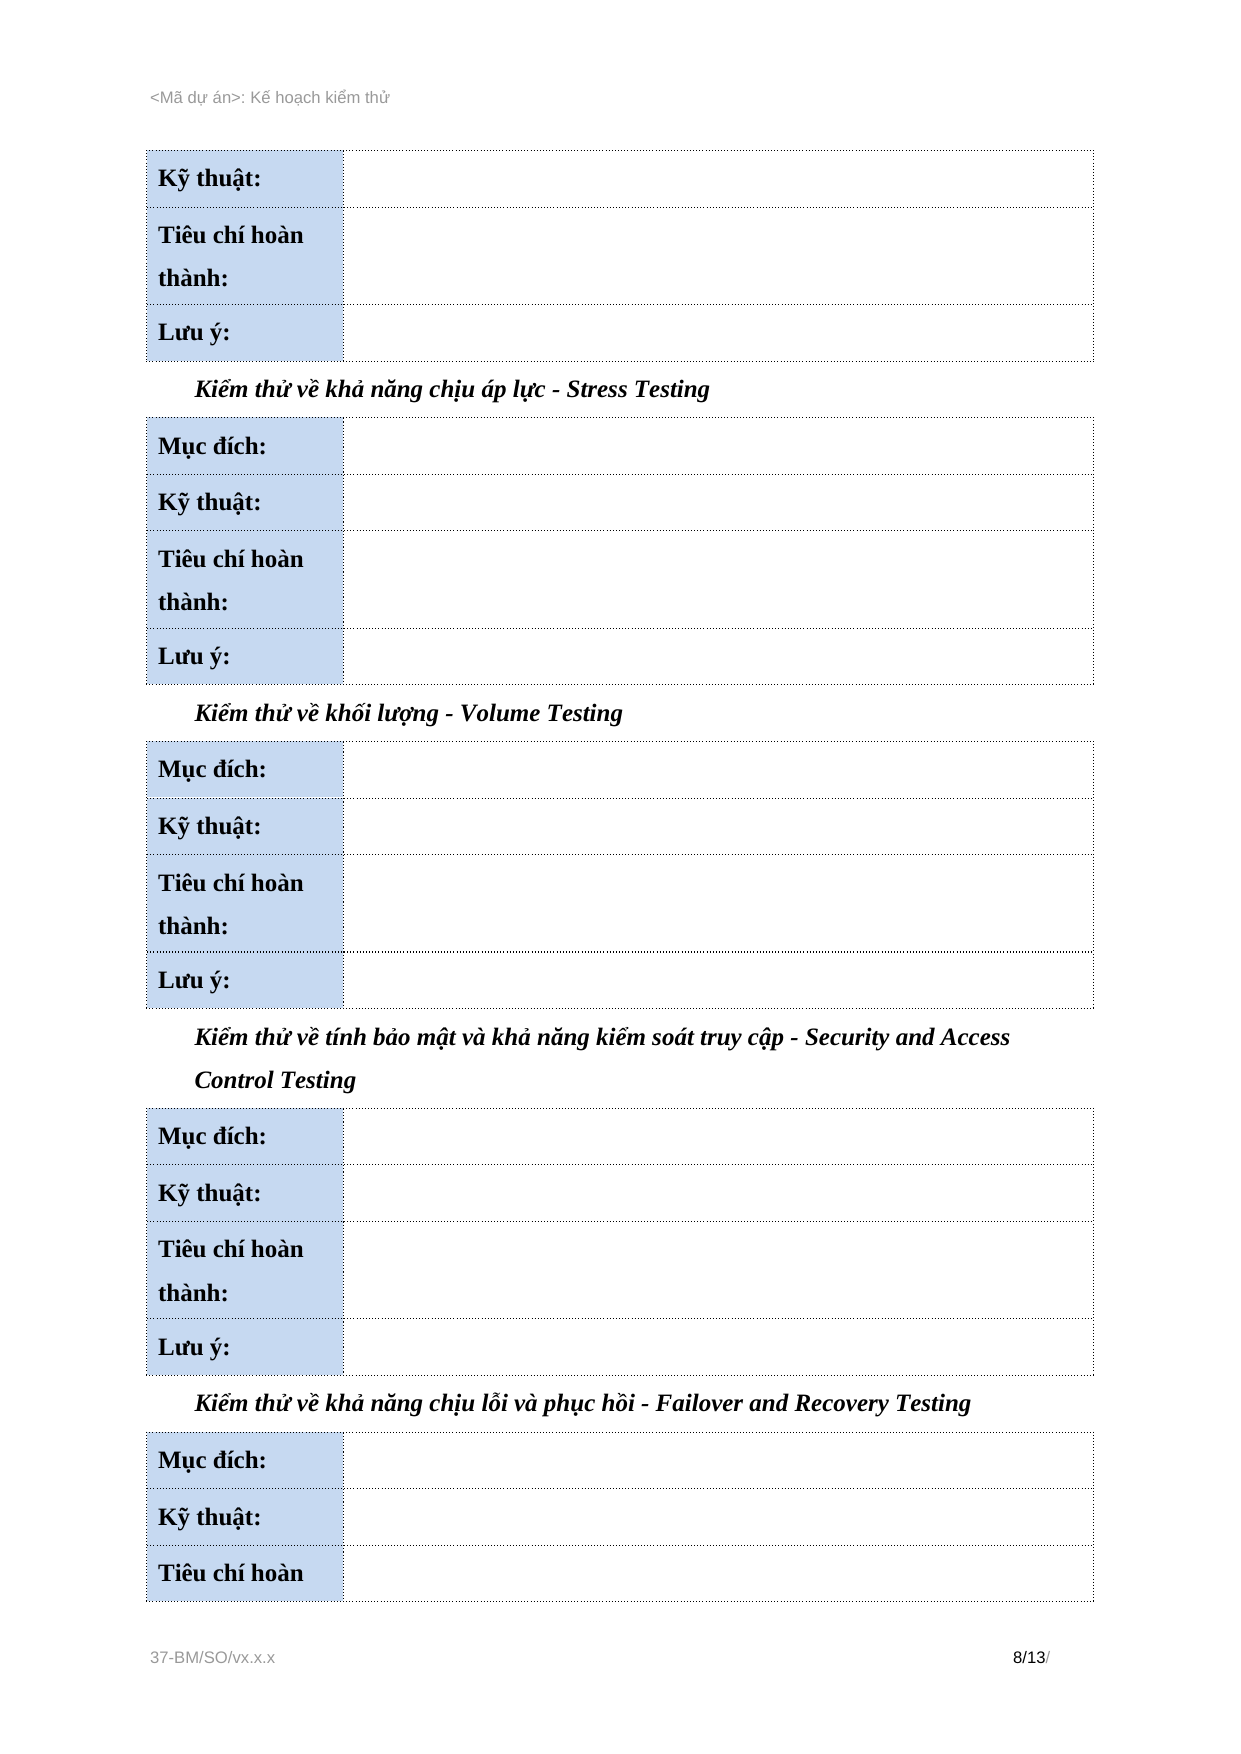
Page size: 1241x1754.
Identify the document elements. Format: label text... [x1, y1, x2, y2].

table_header Mục đích: [147, 417, 343, 474]
subtitle Kiểm thử về khối lượng - Volume Testing [194, 698, 1090, 727]
table_cell [344, 207, 1093, 304]
table_cell [344, 798, 1093, 854]
table_header [344, 1432, 1093, 1488]
table_cell Kỹ thuật: [147, 798, 343, 854]
table_header [344, 417, 1093, 474]
table_cell [344, 951, 1093, 1008]
table_cell [344, 1221, 1093, 1318]
table_header Mục đích: [147, 1432, 343, 1488]
table_header Mục đích: [147, 741, 343, 797]
subtitle Kiểm thử về khả năng chịu lỗi và phục hồi - Failover and Recovery Testing [194, 1388, 1090, 1417]
table_cell Kỹ thuật: [147, 150, 343, 207]
table_cell Kỹ thuật: [147, 474, 343, 530]
table_cell Tiêu chí hoàn thành: [147, 1221, 343, 1318]
table_cell Lưu ý: [147, 304, 343, 361]
table_cell [344, 474, 1093, 530]
table_cell Tiêu chí hoàn thành: [147, 854, 343, 951]
table_cell [344, 1545, 1093, 1601]
table_header Mục đích: [147, 1108, 343, 1164]
table_cell Tiêu chí hoàn thành: [147, 207, 343, 304]
table_cell Kỹ thuật: [147, 1488, 343, 1545]
table_cell Kỹ thuật: [147, 1164, 343, 1221]
table_header [344, 1108, 1093, 1164]
table_cell Lưu ý: [147, 1318, 343, 1375]
table_cell [344, 150, 1093, 207]
table_cell [344, 1164, 1093, 1221]
subtitle Kiểm thử về khả năng chịu áp lực - Stress Testing [194, 374, 1090, 403]
table_cell [344, 530, 1093, 628]
table_cell [344, 1488, 1093, 1545]
table_header [344, 741, 1093, 797]
table_cell Lưu ý: [147, 628, 343, 684]
table_cell [344, 854, 1093, 951]
table_cell Lưu ý: [147, 951, 343, 1008]
table_cell [344, 1318, 1093, 1375]
table_cell [344, 628, 1093, 684]
table_cell Tiêu chí hoàn thành: [147, 530, 343, 628]
subtitle Kiểm thử về tính bảo mật và khả năng kiểm soát truy cập - Security and Access Control Testing [194, 1022, 1090, 1093]
table_cell [344, 304, 1093, 361]
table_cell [147, 1545, 343, 1601]
